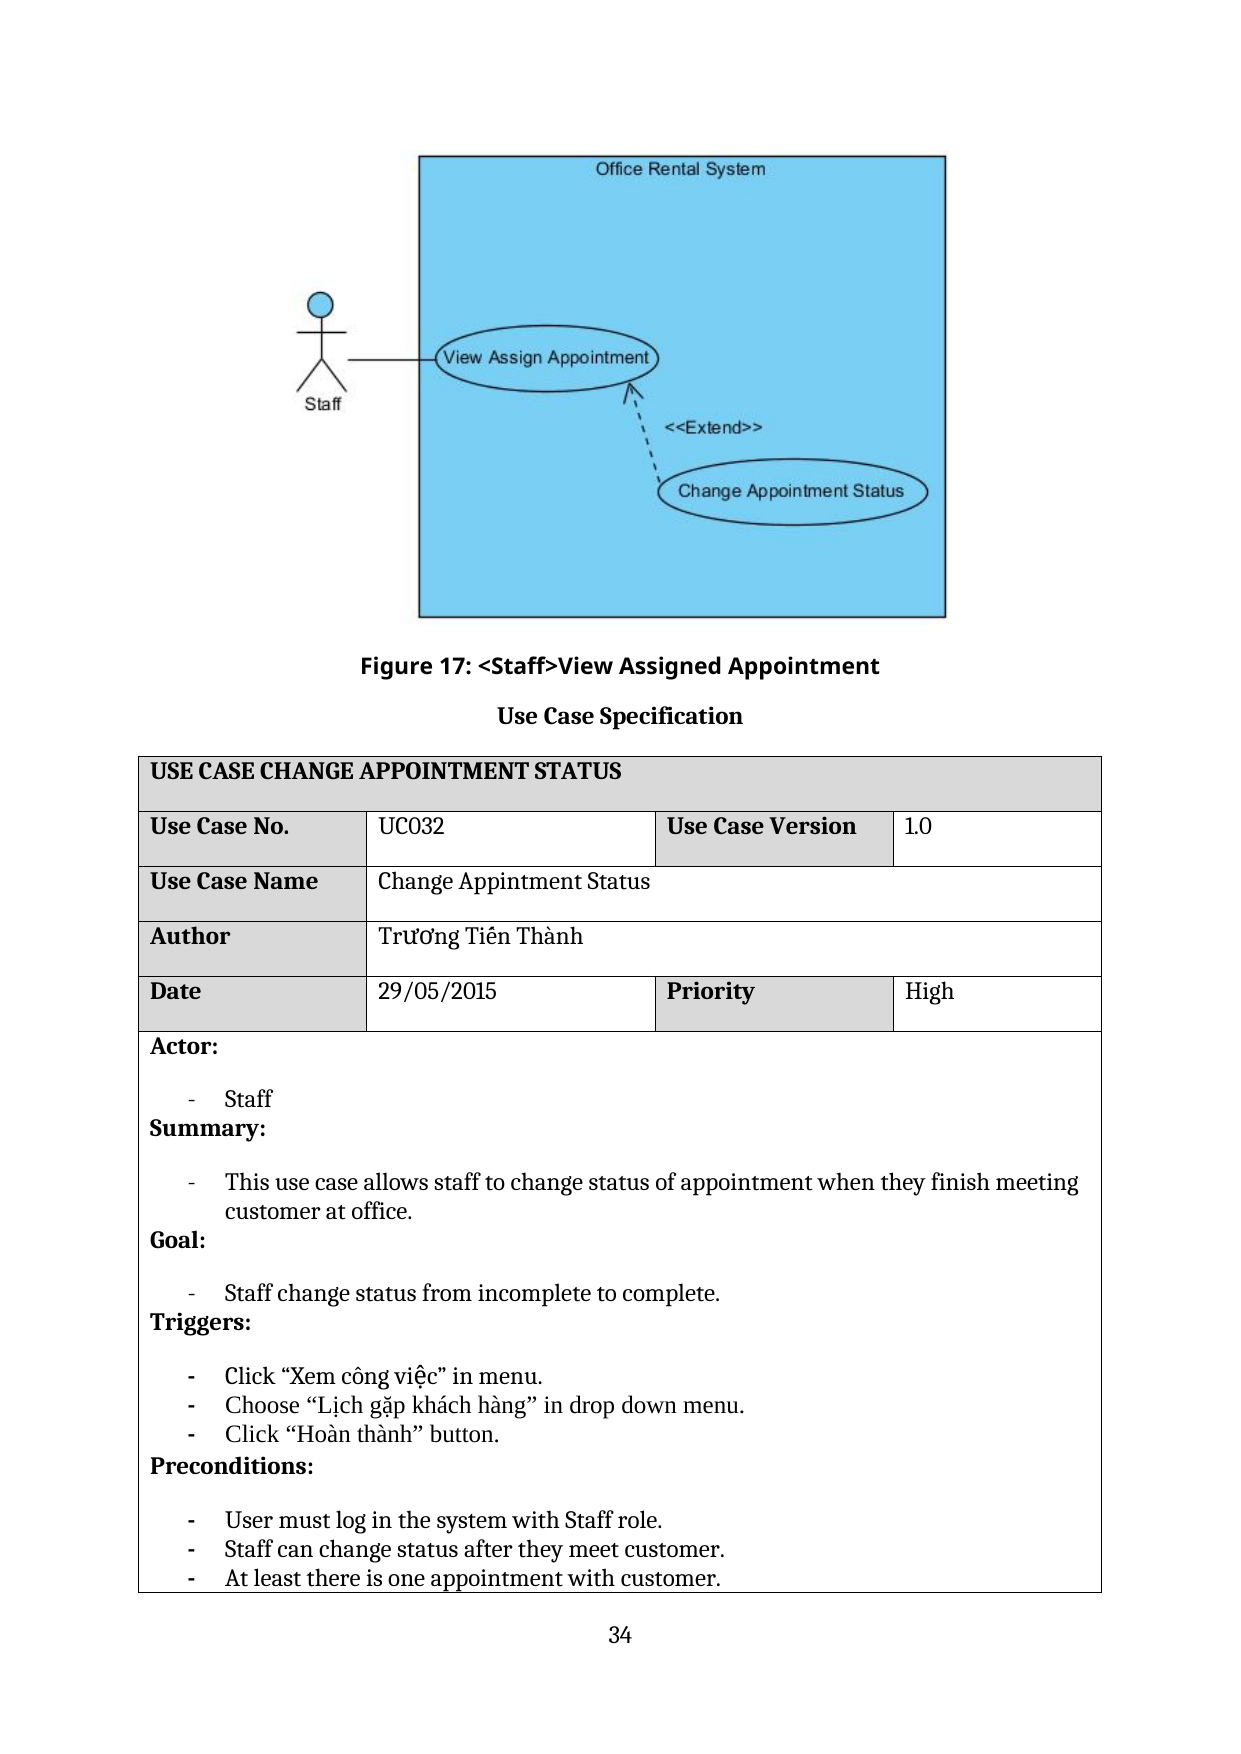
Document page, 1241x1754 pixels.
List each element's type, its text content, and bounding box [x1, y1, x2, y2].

table_cell 29/05/2015 [367, 977, 655, 1031]
picture [291, 150, 949, 625]
table_cell Trương Tiến Thành [367, 922, 1101, 976]
table_cell Change Appintment Status [367, 867, 1101, 921]
table_cell Use Case Version [656, 812, 893, 866]
table_cell Use Case Name [139, 867, 366, 921]
table_cell Priority [656, 977, 893, 1031]
table_cell High [894, 977, 1101, 1031]
table_cell UC032 [367, 812, 655, 866]
text Use Case Specification [150, 702, 1090, 731]
table_header USE CASE CHANGE APPOINTMENT STATUS [139, 757, 1101, 811]
table_cell 1.0 [894, 812, 1101, 866]
table_cell Use Case No. [139, 812, 366, 866]
table_cell Author [139, 922, 366, 976]
table_cell Date [139, 977, 366, 1031]
